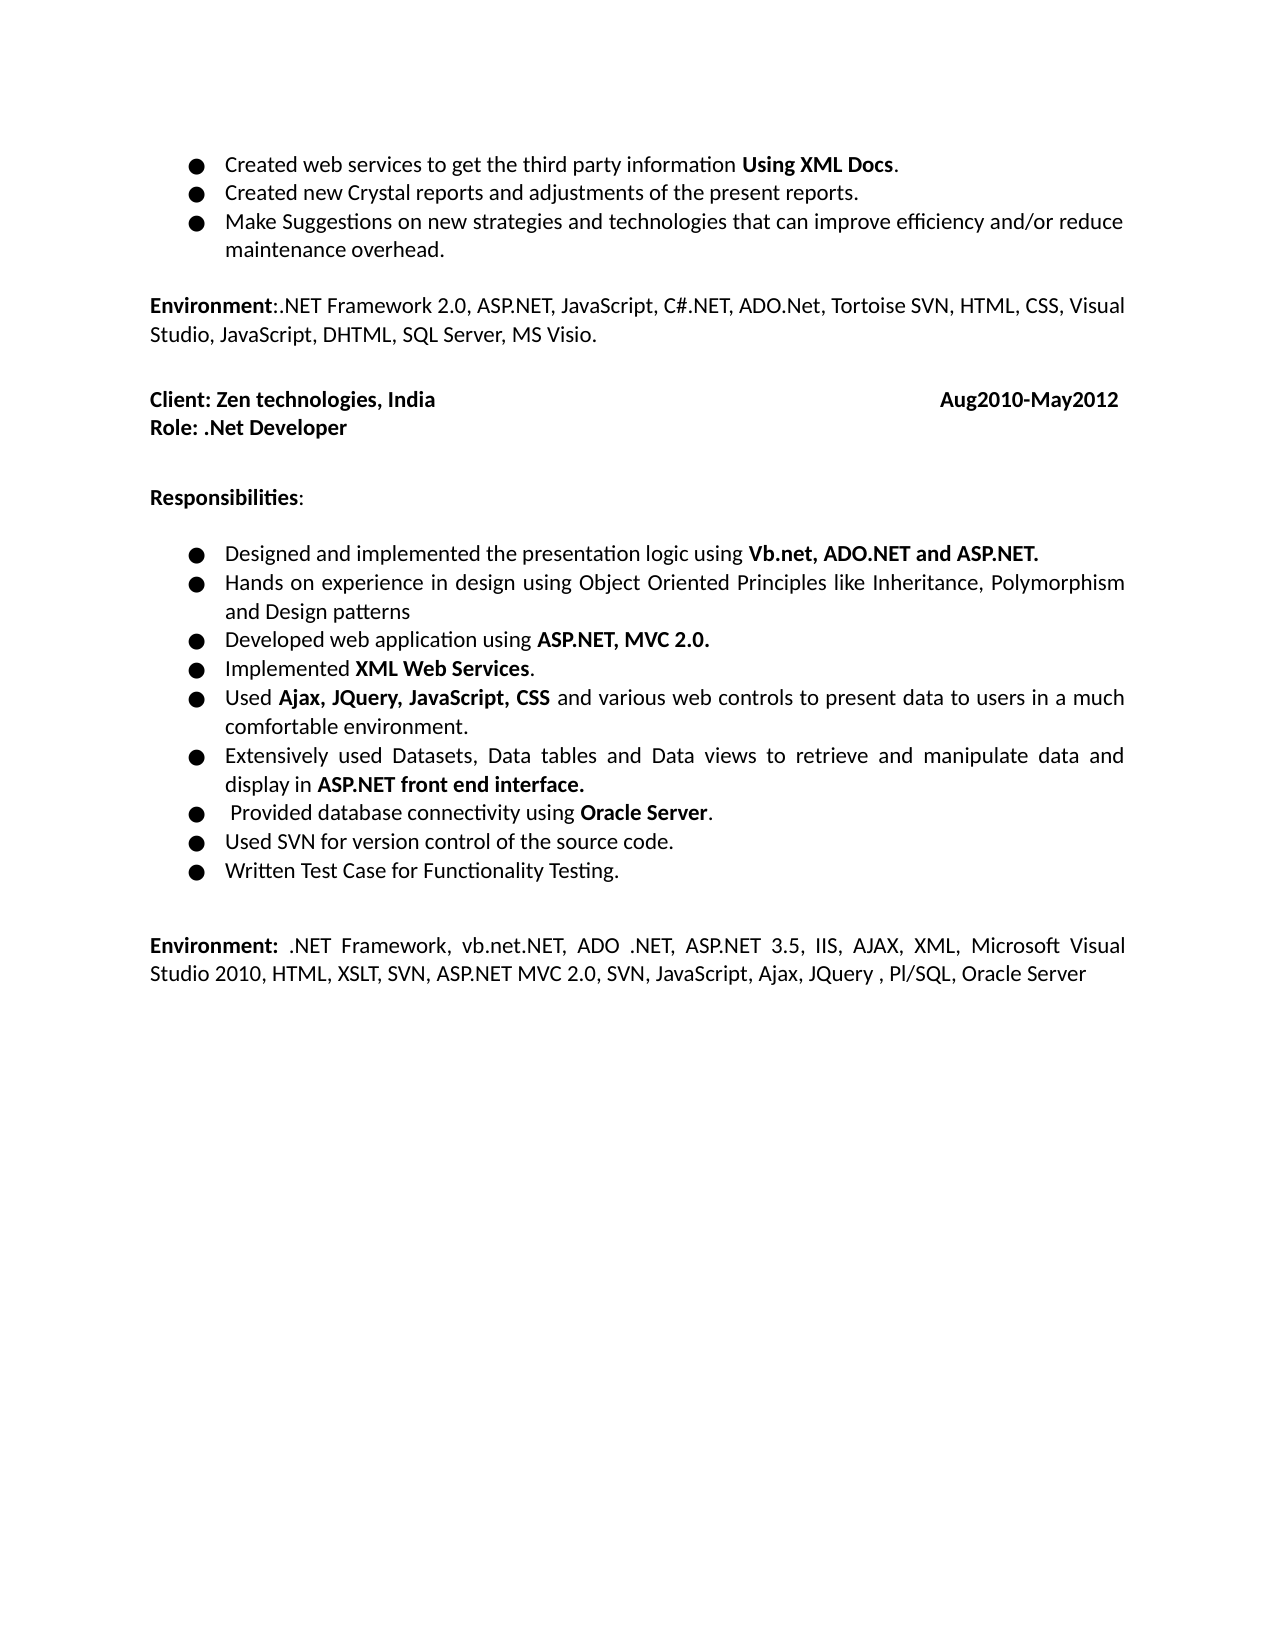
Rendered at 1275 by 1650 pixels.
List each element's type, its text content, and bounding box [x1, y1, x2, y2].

list Developed web application using ASP.NET, MVC 2.0. [187, 625, 1127, 654]
text Role: .Net Developer [150, 413, 1125, 441]
list Provided database connectivity using Oracle Server. [187, 798, 1127, 827]
list Implemented XML Web Services. [187, 654, 1127, 683]
list Written Test Case for Functionality Testing. [187, 856, 1127, 884]
list Extensively used Datasets, Data tables and Data views to retrieve and manipulate data and display in ASP.NET front end interface. [187, 741, 1127, 798]
list Designed and implemented the presentation logic using Vb.net, ADO.NET and ASP.NET. [187, 539, 1127, 567]
list Created web services to get the third party information Using XML Docs. [187, 150, 1125, 178]
text Environment: .NET Framework, vb.net.NET, ADO .NET, ASP.NET 3.5, IIS, AJAX, XML, Microsoft Visual Studio 2010, HTML, XSLT, SVN, ASP.NET MVC 2.0, SVN, JavaScript, Ajax, JQuery , Pl/SQL, Oracle Server [150, 931, 1127, 988]
text Environment:.NET Framework 2.0, ASP.NET, JavaScript, C#.NET, ADO.Net, Tortoise SVN, HTML, CSS, Visual Studio, JavaScript, DHTML, SQL Server, MS Visio. [150, 291, 1127, 348]
list Created new Crystal reports and adjustments of the present reports. [187, 178, 1125, 207]
list Make Suggestions on new strategies and technologies that can improve efficiency and/or reduce maintenance overhead. [187, 207, 1125, 263]
list Used Ajax, JQuery, JavaScript, CSS and various web controls to present data to users in a much comfortable environment. [187, 683, 1127, 740]
text Client: Zen technologies, India Aug2010-May2012 [150, 385, 1125, 413]
list Hands on experience in design using Object Oriented Principles like Inheritance, Polymorphism and Design patterns [187, 568, 1127, 625]
text Responsibilities: [150, 483, 1050, 511]
list Used SVN for version control of the source code. [187, 827, 1127, 856]
